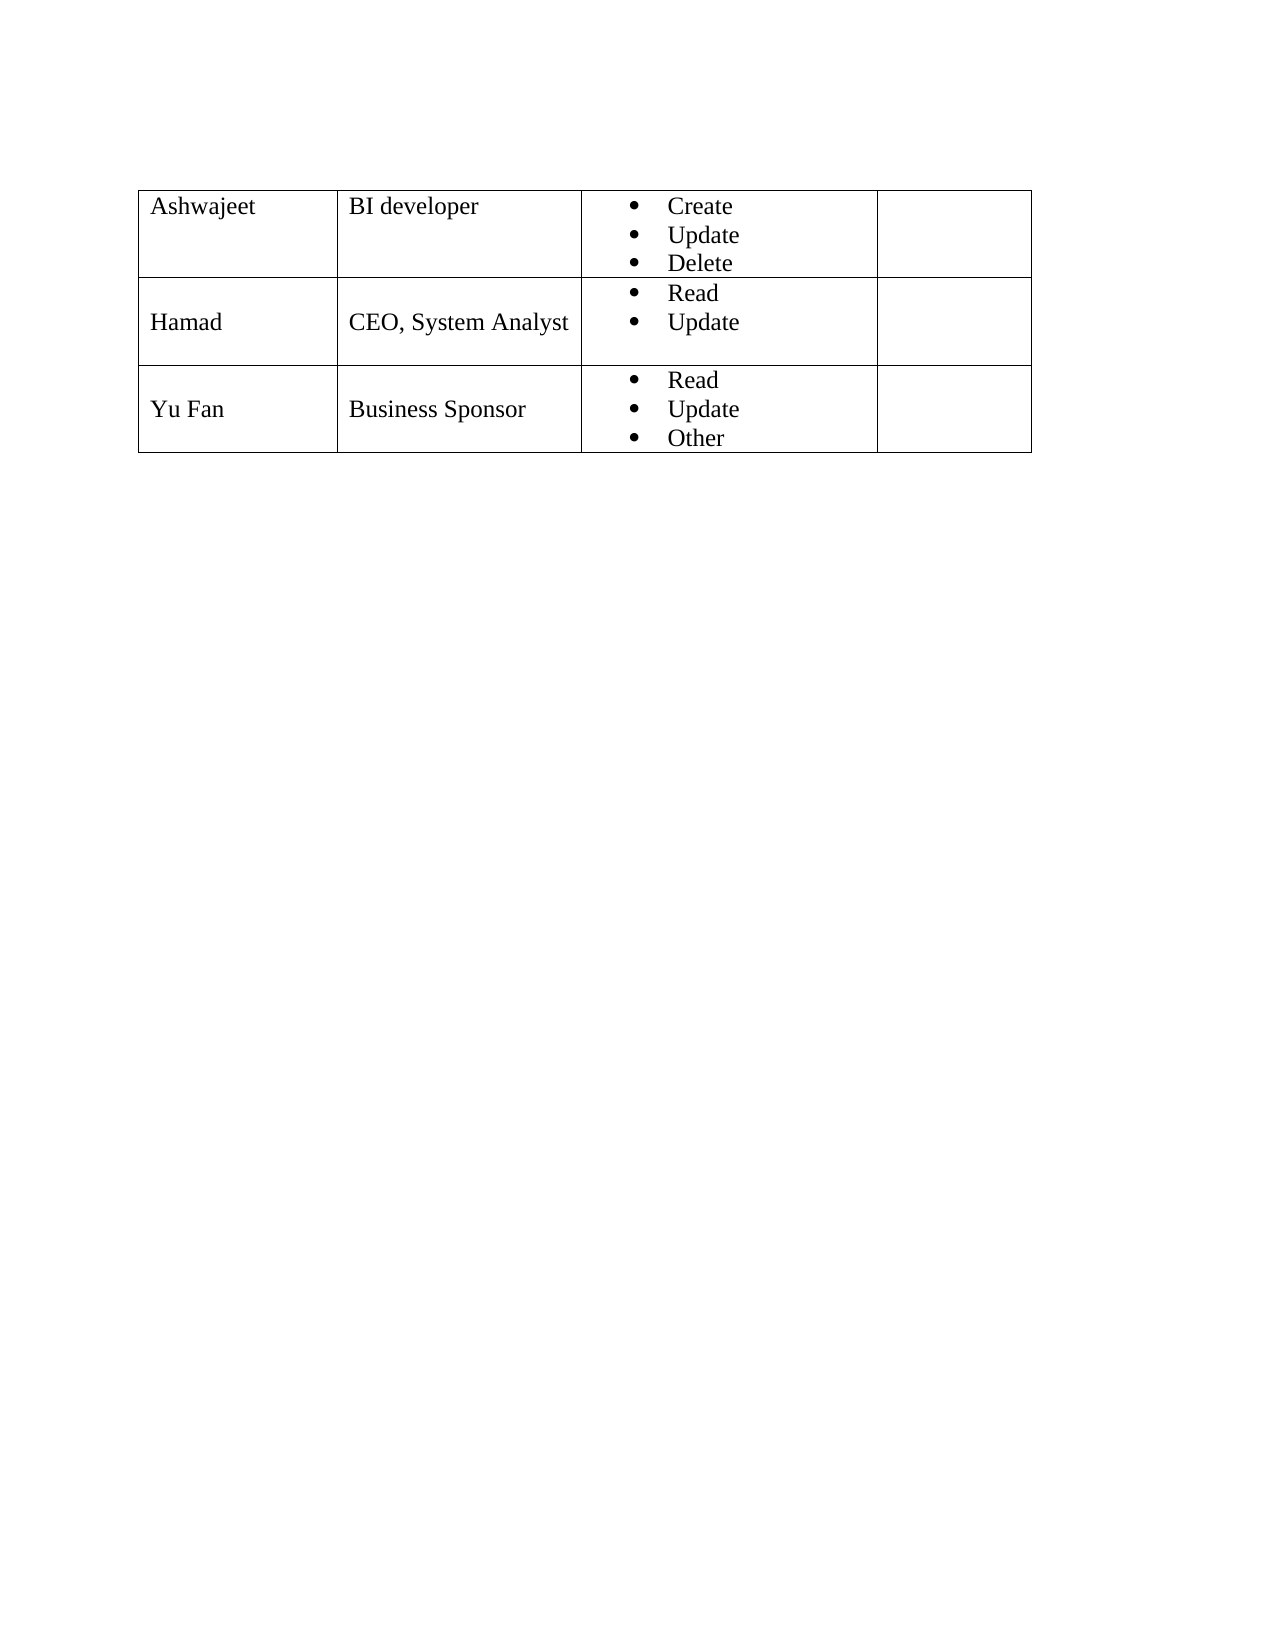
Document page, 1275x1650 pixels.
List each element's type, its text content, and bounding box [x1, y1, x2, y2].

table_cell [582, 191, 877, 277]
table_cell Hamad [139, 278, 337, 364]
table_cell Read Update Other [582, 366, 877, 452]
table_cell Read Update [582, 278, 877, 364]
table_cell BI developer [338, 191, 581, 277]
table_cell Ashwajeet [139, 191, 337, 277]
table_cell [878, 366, 1031, 452]
table_cell Business Sponsor [338, 366, 581, 452]
table_cell [878, 191, 1031, 277]
table_cell Yu Fan [139, 366, 337, 452]
table_cell CEO, System Analyst [338, 278, 581, 364]
table_cell [878, 278, 1031, 364]
